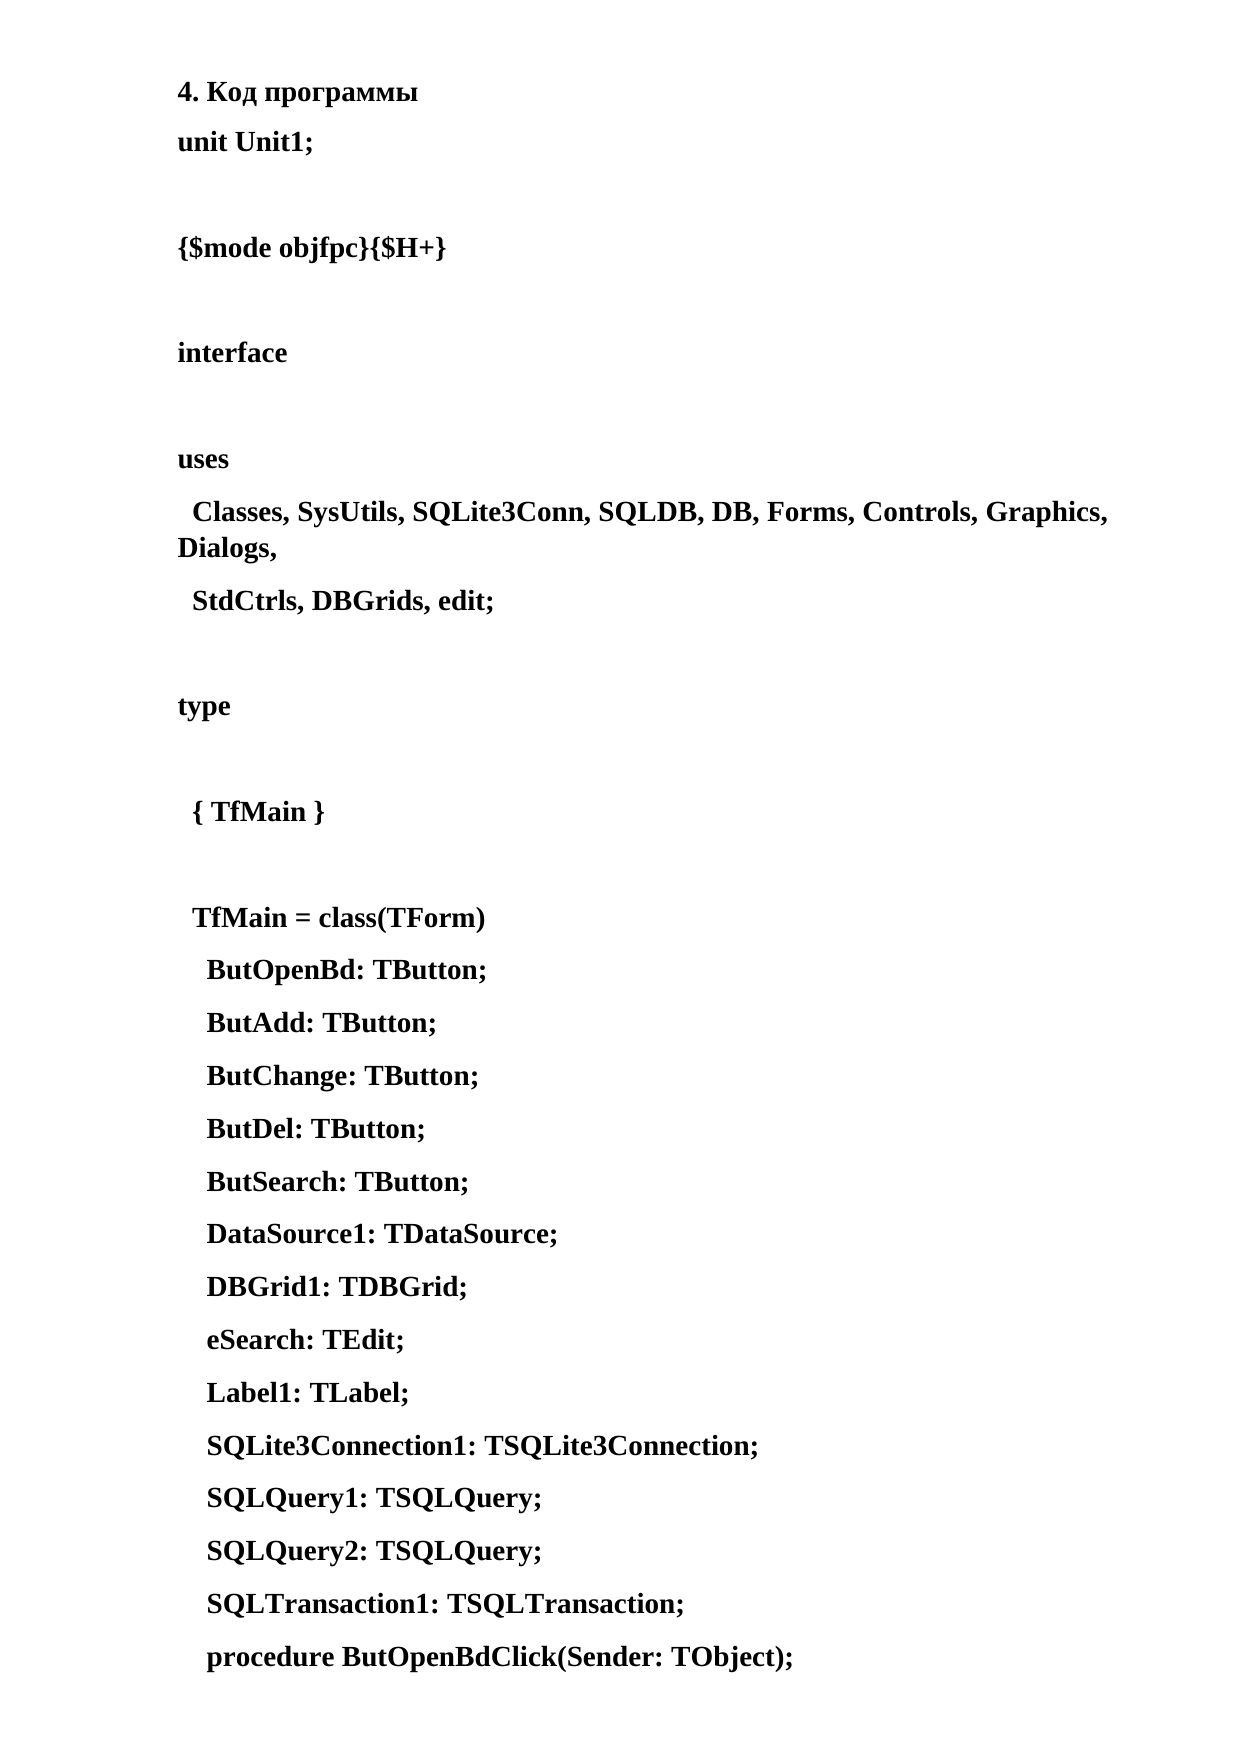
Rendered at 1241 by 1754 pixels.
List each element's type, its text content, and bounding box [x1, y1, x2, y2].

text DBGrid1: TDBGrid; [177, 1269, 1152, 1303]
text procedure ButOpenBdClick(Sender: TObject); [177, 1639, 1152, 1673]
text DataSource1: TDataSource; [177, 1217, 1152, 1250]
text 4. Код программы [177, 74, 1152, 107]
text SQLQuery1: TSQLQuery; [177, 1481, 1152, 1514]
text ButChange: TButton; [177, 1058, 1152, 1092]
text unit Unit1; [177, 124, 1152, 158]
text Label1: TLabel; [177, 1375, 1152, 1408]
text ButSearch: TButton; [177, 1164, 1152, 1197]
text TfMain = class(TForm) [177, 900, 1152, 933]
text ButDel: TButton; [177, 1111, 1152, 1144]
text { TfMain } [177, 794, 1152, 828]
text SQLite3Connection1: TSQLite3Connection; [177, 1428, 1152, 1461]
text Classes, SysUtils, SQLite3Conn, SQLDB, DB, Forms, Controls, Graphics, Dialogs, [177, 494, 1152, 563]
text ButOpenBd: TButton; [177, 952, 1152, 986]
text uses [177, 441, 1152, 474]
text SQLTransaction1: TSQLTransaction; [177, 1586, 1152, 1620]
text eSearch: TEdit; [177, 1322, 1152, 1356]
text interface [177, 335, 1152, 369]
text {$mode objfpc}{$H+} [177, 230, 1152, 263]
text SQLQuery2: TSQLQuery; [177, 1533, 1152, 1567]
text StdCtrls, DBGrids, edit; [177, 583, 1152, 616]
text ButAdd: TButton; [177, 1005, 1152, 1039]
text type [177, 688, 1152, 722]
